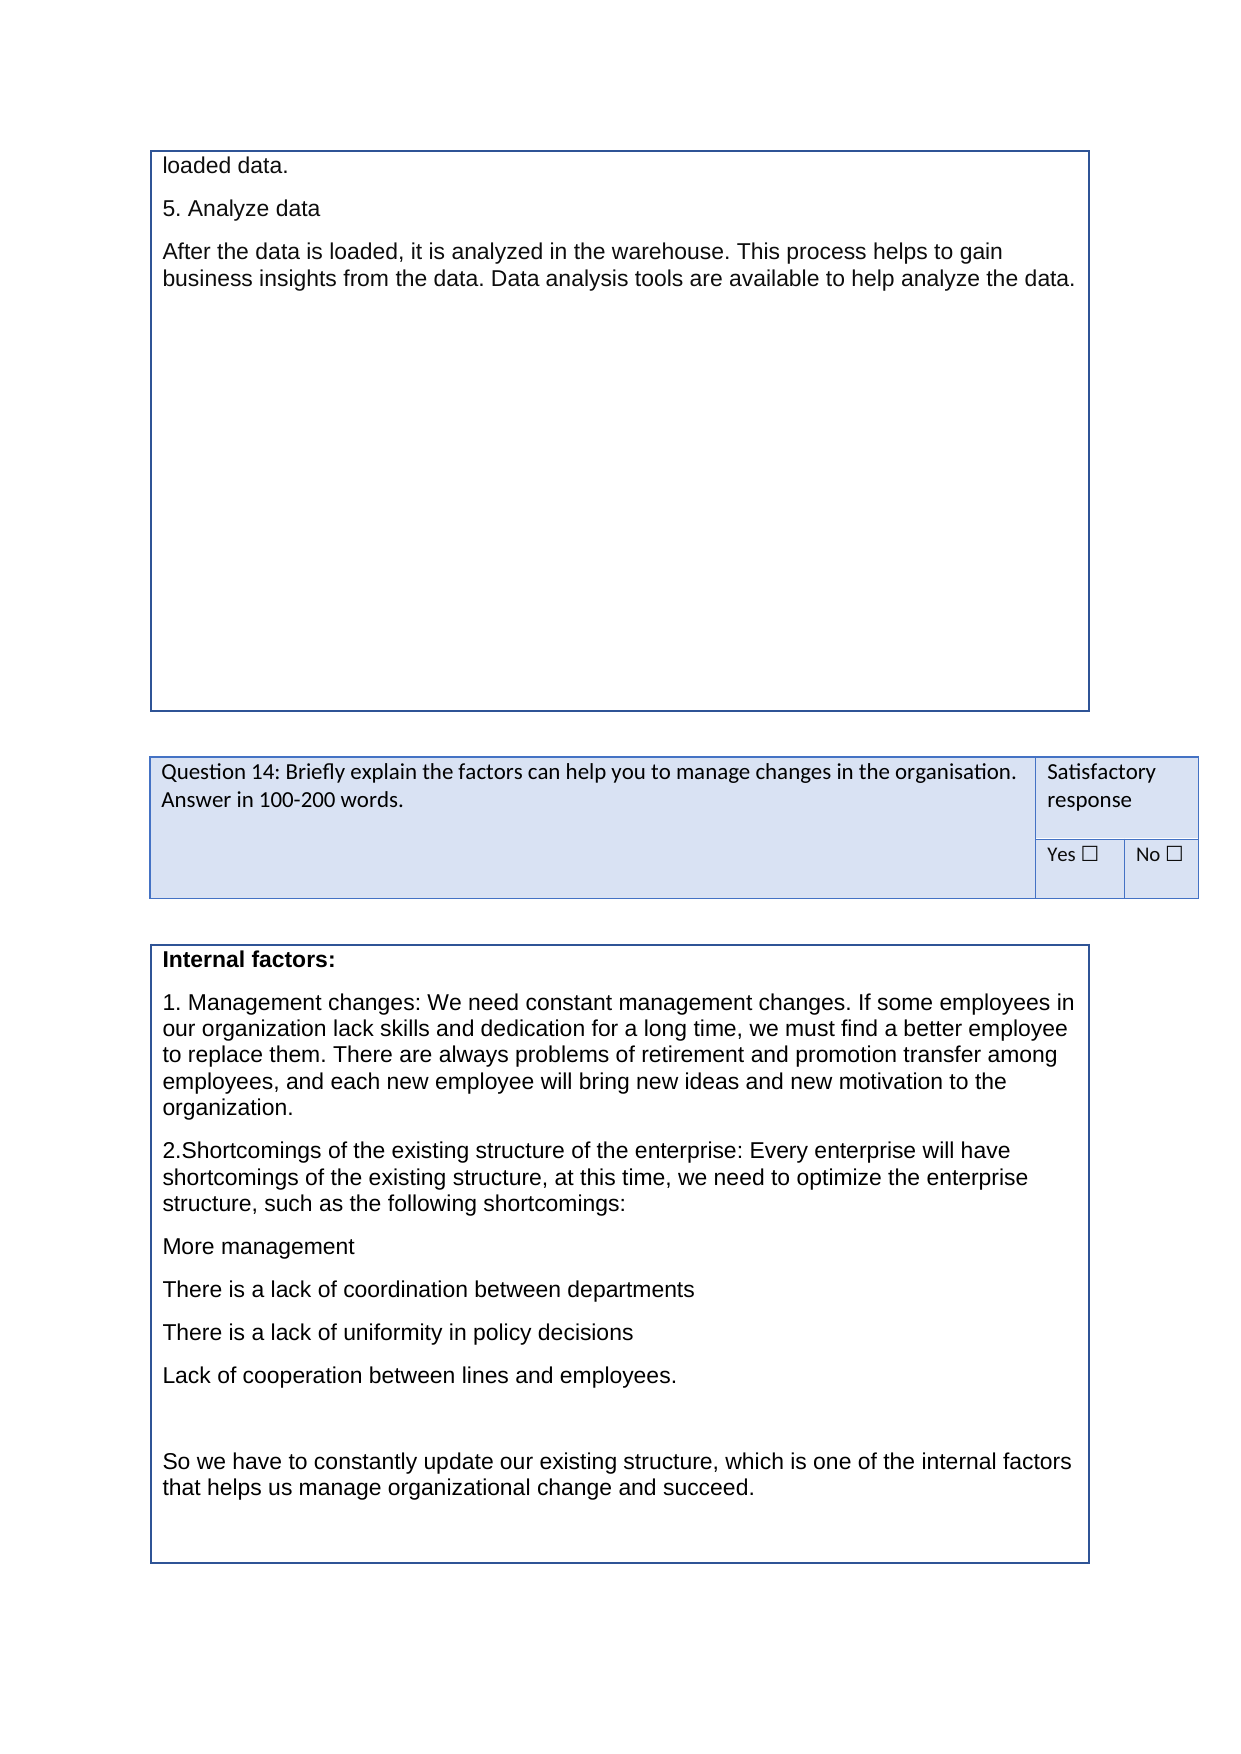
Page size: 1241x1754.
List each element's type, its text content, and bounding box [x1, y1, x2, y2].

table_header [152, 152, 1088, 710]
table_header Question 14: Briefly explain the factors can help you to manage changes in the organisation. Answer in 100-200 words. [151, 758, 1035, 898]
table_cell Yes [1036, 840, 1124, 898]
table_header Satisfactory response [1036, 758, 1198, 838]
table_cell No [1125, 840, 1198, 898]
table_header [152, 946, 1088, 1562]
